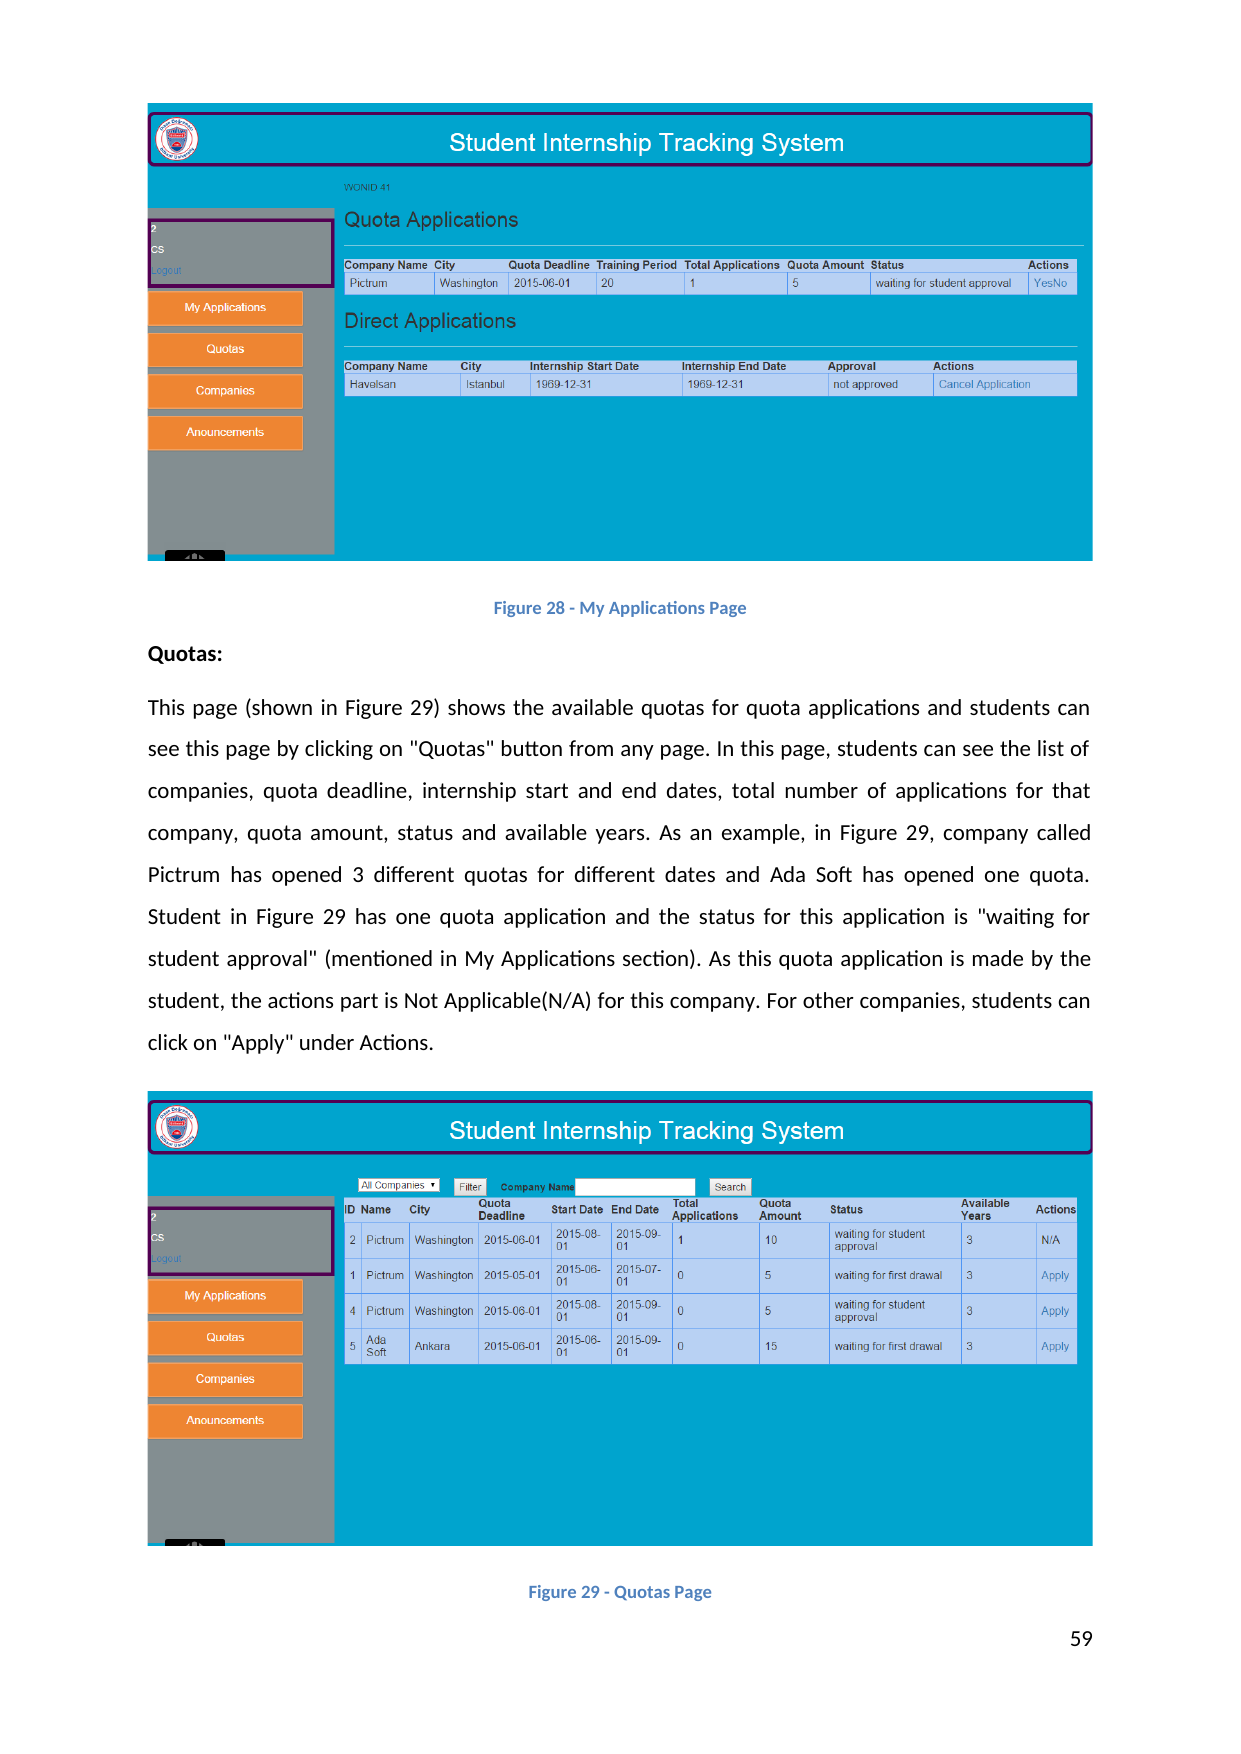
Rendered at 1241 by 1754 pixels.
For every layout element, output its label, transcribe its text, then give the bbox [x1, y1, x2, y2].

picture [710, 1179, 751, 1195]
picture [576, 1179, 695, 1195]
picture [359, 1179, 439, 1191]
picture [345, 1198, 1077, 1364]
picture [345, 361, 1077, 396]
picture [147, 1197, 334, 1546]
picture [147, 113, 1093, 166]
text Quotas: [148, 639, 1093, 668]
picture [147, 1101, 1093, 1154]
picture [147, 209, 334, 561]
text This page (shown in Figure 29) shows the available quotas for quota applications and students can see this page by clicking on "Quotas" button from any page. In this page, students can see the list of companies, quota deadline, internship start and end dates, total number of applications for that company, quota amount, status and available years. As an example, in Figure 29, company called Pictrum has opened 3 different quotas for different dates and Ada Soft has opened one quota. Student in Figure 29 has one quota application and the status for this application is "waiting for student approval" (mentioned in My Applications section). As this quota application is made by the student, the actions part is Not Applicable(N/A) for this company. For other companies, students can click on "Apply" under Actions. [148, 693, 1093, 1056]
picture [346, 313, 353, 327]
picture [345, 260, 1077, 294]
picture [455, 1179, 486, 1195]
picture [475, 213, 479, 226]
picture [422, 216, 429, 230]
